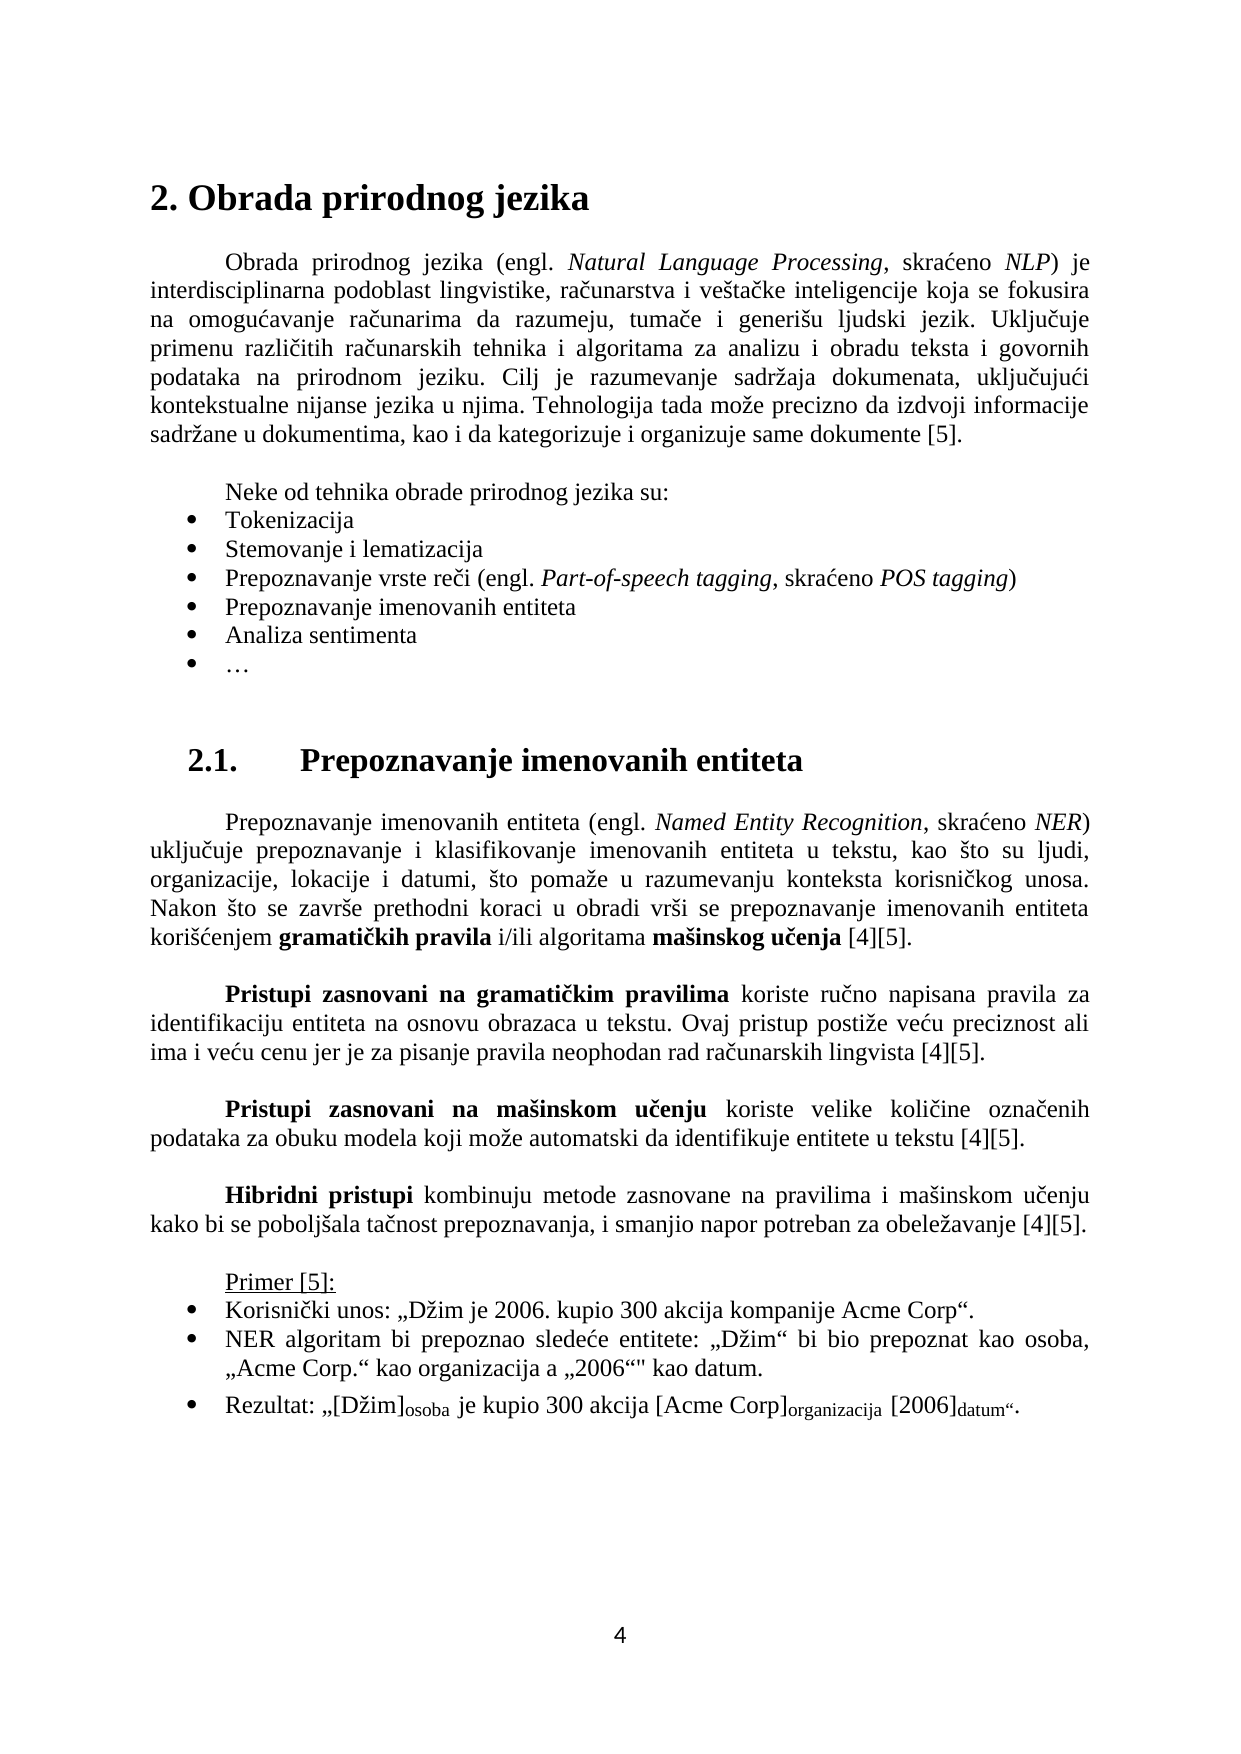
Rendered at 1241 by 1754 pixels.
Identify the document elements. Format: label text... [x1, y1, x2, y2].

text Pristupi zasnovani na mašinskom učenju koriste velike količine označenih podataka za obuku modela koji može automatski da identifikuje entitete u tekstu [4][5]. [150, 1094, 1090, 1152]
list Korisnički unos: „Džim je 2006. kupio 300 akcija kompanije Acme Corp“. [187, 1296, 1090, 1324]
text Prepoznavanje imenovanih entiteta (engl. Named Entity Recognition, skraćeno NER) uključuje prepoznavanje i klasifikovanje imenovanih entiteta u tekstu, kao što su ljudi, organizacije, lokacije i datumi, što pomaže u razumevanju konteksta korisničkog unosa. Nakon što se završe prethodni koraci u obradi vrši se prepoznavanje imenovanih entiteta korišćenjem gramatičkih pravila i/ili algoritama mašinskog učenja [4][5]. [150, 807, 1090, 951]
list Prepoznavanje vrste reči (engl. Part-of-speech tagging, skraćeno POS tagging) [187, 563, 1090, 592]
text Neke od tehnika obrade prirodnog jezika su: [150, 477, 1090, 506]
list Stemovanje i lematizacija [187, 534, 1090, 563]
list Analiza sentimenta [187, 621, 1090, 649]
list Tokenizacija [187, 506, 1090, 534]
list … [187, 649, 1090, 678]
list Prepoznavanje imenovanih entiteta [187, 592, 1090, 621]
list Rezultat: „[Džim]osoba je kupio 300 akcija [Acme Corp]organizacija [2006]datum“. [187, 1382, 1090, 1420]
text Pristupi zasnovani na gramatičkim pravilima koriste ručno napisana pravila za identifikaciju entiteta na osnovu obrazaca u tekstu. Ovaj pristup postiže veću preciznost ali ima i veću cenu jer je za pisanje pravila neophodan rad računarskih lingvista [4][5]. [150, 979, 1090, 1066]
list NER algoritam bi prepoznao sledeće entitete: „Džim“ bi bio prepoznat kao osoba, „Acme Corp.“ kao organizacija a „2006“" kao datum. [187, 1324, 1090, 1382]
subtitle Prepoznavanje imenovanih entiteta [187, 740, 1090, 778]
text Obrada prirodnog jezika (engl. Natural Language Processing, skraćeno NLP) je interdisciplinarna podoblast lingvistike, računarstva i veštačke inteligencije koja se fokusira na omogućavanje računarima da razumeju, tumače i generišu ljudski jezik. Uključuje primenu različitih računarskih tehnika i algoritama za analizu i obradu teksta i govornih podataka na prirodnom jeziku. Cilj je razumevanje sadržaja dokumenata, uključujući kontekstualne nijanse jezika u njima. Tehnologija tada može precizno da izdvoji informacije sadržane u dokumentima, kao i da kategorizuje i organizuje same dokumente [5]. [150, 247, 1090, 448]
text Primer [5]: [150, 1267, 1090, 1296]
subtitle Obrada prirodnog jezika [150, 175, 1090, 218]
text Hibridni pristupi kombinuju metode zasnovane na pravilima i mašinskom učenju kako bi se poboljšala tačnost prepoznavanja, i smanjio napor potreban za obeležavanje [4][5]. [150, 1181, 1090, 1238]
